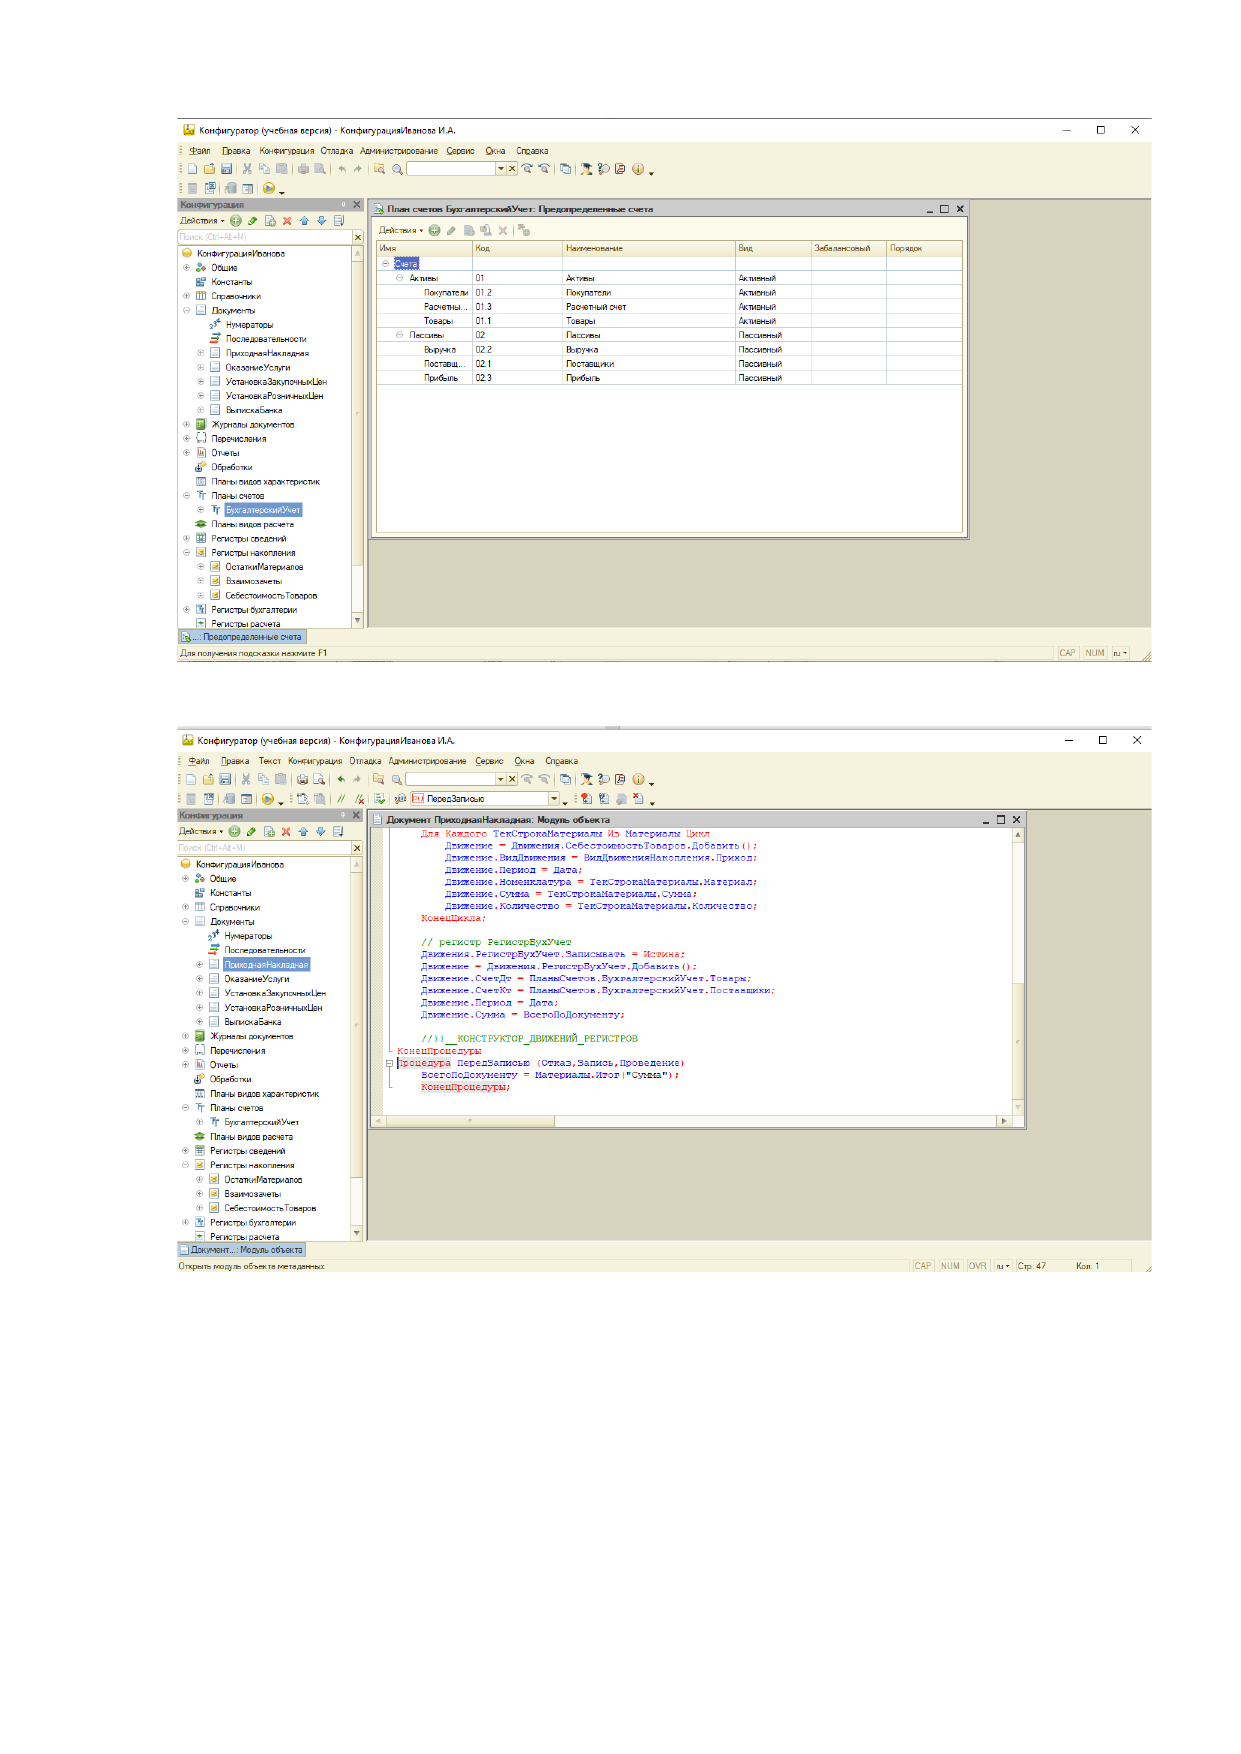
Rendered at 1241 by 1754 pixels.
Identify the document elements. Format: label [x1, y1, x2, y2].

picture [177, 118, 1152, 662]
picture [177, 726, 1152, 1272]
